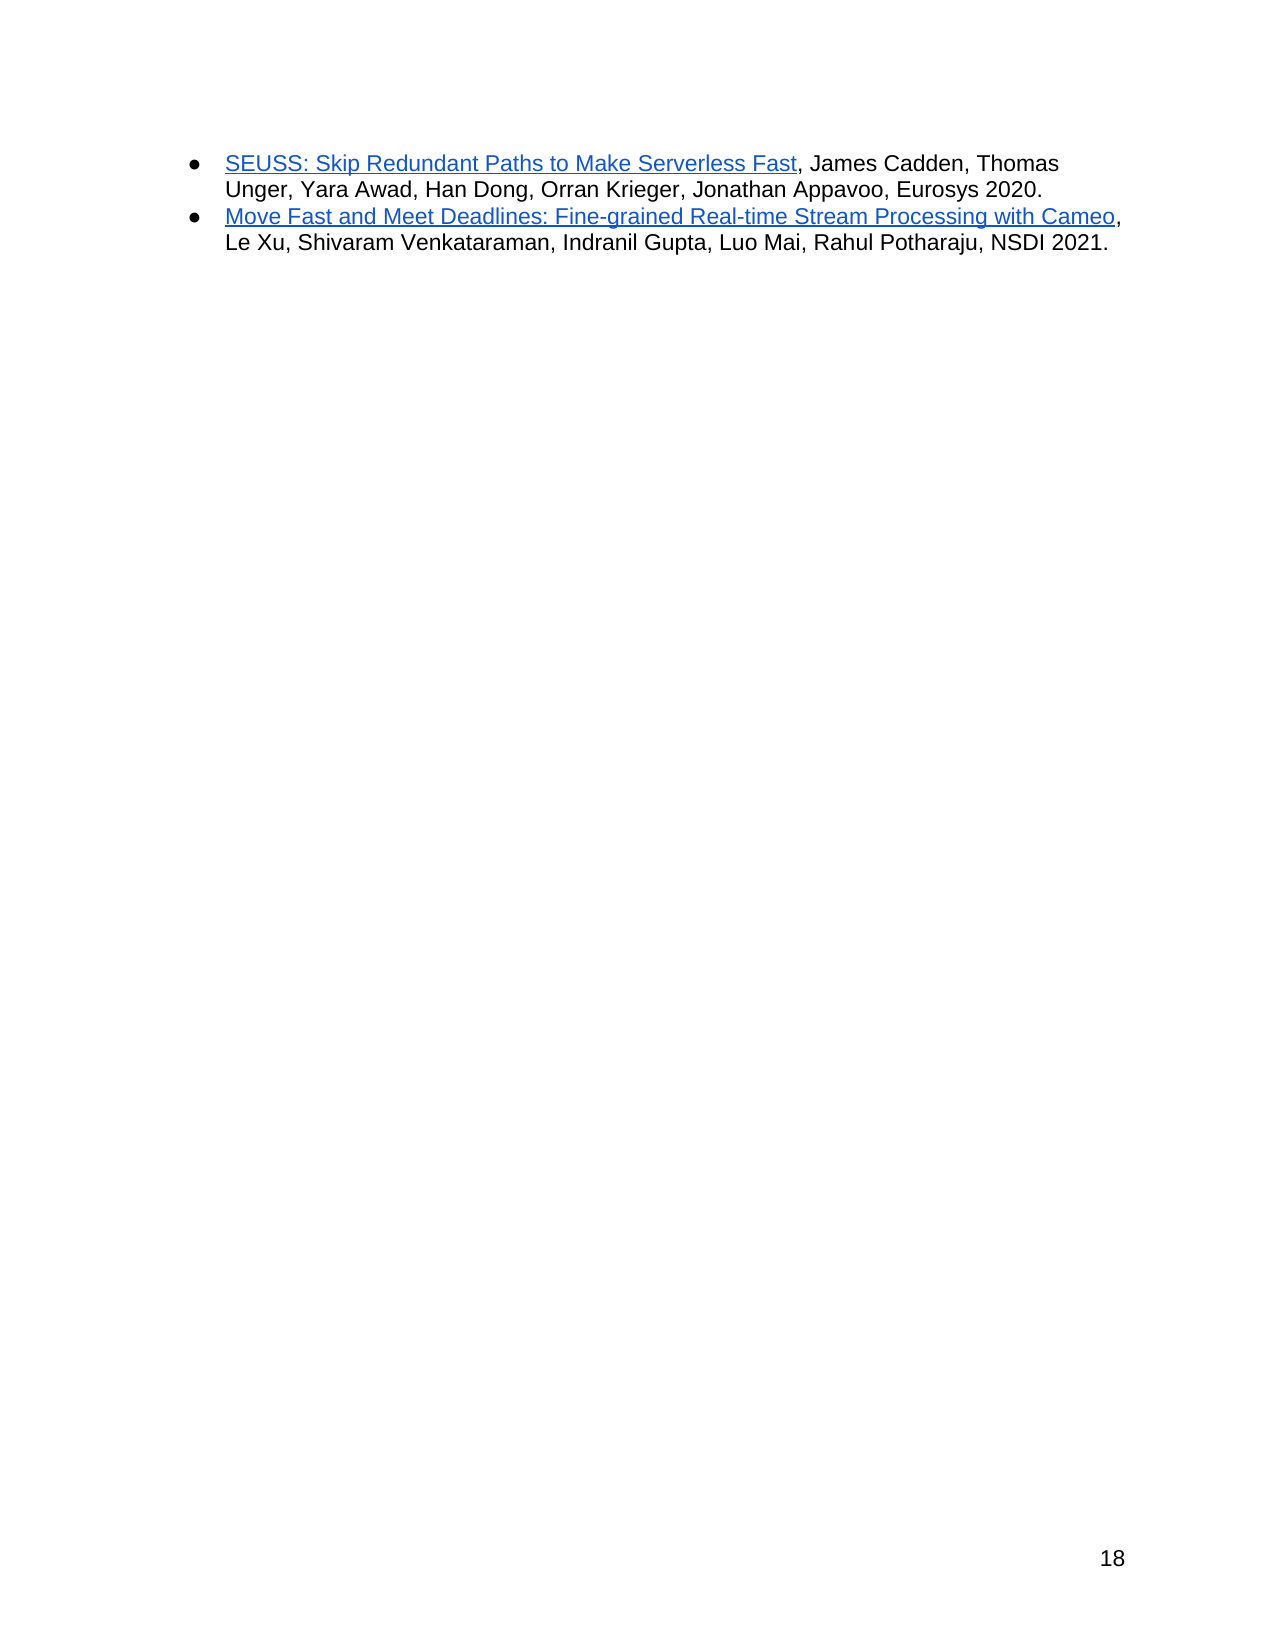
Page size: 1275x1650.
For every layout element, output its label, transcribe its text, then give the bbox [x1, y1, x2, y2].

list Move Fast and Meet Deadlines: Fine-grained Real-time Stream Processing with Cameo, Le Xu, Shivaram Venkataraman, Indranil Gupta, Luo Mai, Rahul Potharaju, NSDI 2021. [187, 203, 1125, 255]
list SEUSS: Skip Redundant Paths to Make Serverless Fast, James Cadden, Thomas Unger, Yara Awad, Han Dong, Orran Krieger, Jonathan Appavoo, Eurosys 2020. [187, 150, 1125, 203]
